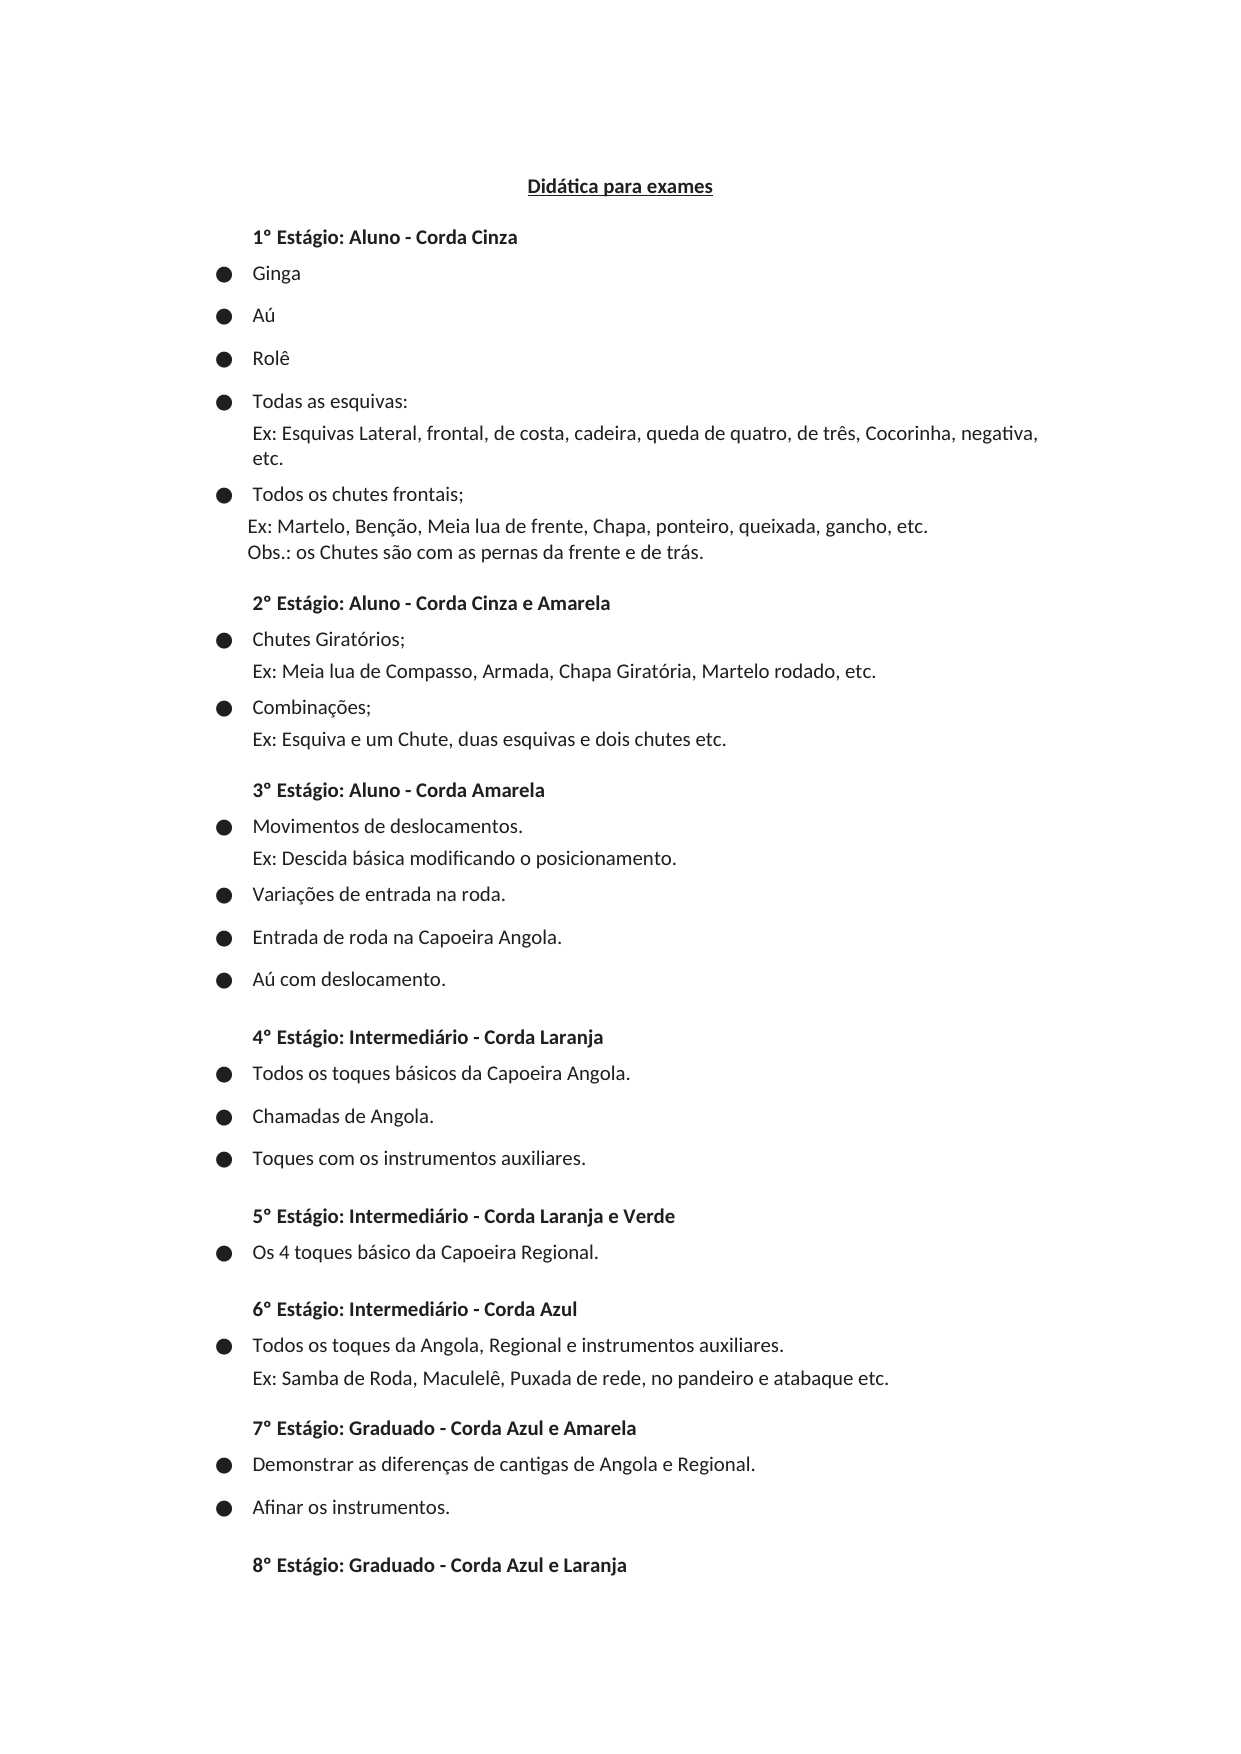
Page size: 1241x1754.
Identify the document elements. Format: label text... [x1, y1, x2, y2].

list Afinar os instrumentos. [215, 1484, 1063, 1526]
list Todas as esquivas: [215, 377, 1063, 420]
text 7º Estágio: Graduado - Corda Azul e Amarela [252, 1416, 1063, 1441]
text Ex: Martelo, Benção, Meia lua de frente, Chapa, ponteiro, queixada, gancho, etc. [177, 514, 1063, 539]
text 2º Estágio: Aluno - Corda Cinza e Amarela [252, 590, 1063, 615]
text 6º Estágio: Intermediário - Corda Azul [252, 1297, 1063, 1322]
text Ex: Descida básica modificando o posicionamento. [252, 845, 1063, 871]
text 4º Estágio: Intermediário - Corda Laranja [252, 1024, 1063, 1049]
list Chamadas de Angola. [215, 1092, 1063, 1135]
list Rolê [215, 335, 1063, 377]
list Aú [215, 292, 1063, 335]
list Chutes Giratórios; [215, 615, 1063, 658]
list Entrada de roda na Capoeira Angola. [215, 913, 1063, 956]
list Demonstrar as diferenças de cantigas de Angola e Regional. [215, 1441, 1063, 1484]
list Todos os toques da Angola, Regional e instrumentos auxiliares. [215, 1322, 1063, 1365]
text Ex: Esquiva e um Chute, duas esquivas e dois chutes etc. [252, 726, 1063, 752]
list Todos os toques básicos da Capoeira Angola. [215, 1049, 1063, 1092]
text 1º Estágio: Aluno - Corda Cinza [252, 224, 1063, 249]
text Ex: Samba de Roda, Maculelê, Puxada de rede, no pandeiro e atabaque etc. [252, 1365, 1063, 1390]
list Aú com deslocamento. [215, 956, 1063, 999]
list Toques com os instrumentos auxiliares. [215, 1135, 1063, 1178]
text Didática para exames [177, 148, 1063, 198]
list Variações de entrada na roda. [215, 871, 1063, 913]
text Obs.: os Chutes são com as pernas da frente e de trás. [177, 539, 1063, 564]
text 5º Estágio: Intermediário - Corda Laranja e Verde [252, 1203, 1063, 1228]
list Todos os chutes frontais; [215, 471, 1063, 514]
text 3º Estágio: Aluno - Corda Amarela [252, 777, 1063, 802]
list Ginga [215, 249, 1063, 292]
text Ex: Meia lua de Compasso, Armada, Chapa Giratória, Martelo rodado, etc. [252, 658, 1063, 683]
list Movimentos de deslocamentos. [215, 802, 1063, 845]
list Combinações; [215, 683, 1063, 726]
text 8º Estágio: Graduado - Corda Azul e Laranja [252, 1552, 1063, 1577]
text Ex: Esquivas Lateral, frontal, de costa, cadeira, queda de quatro, de três, Cocorinha, negativa, etc. [252, 420, 1063, 471]
list Os 4 toques básico da Capoeira Regional. [215, 1228, 1063, 1271]
